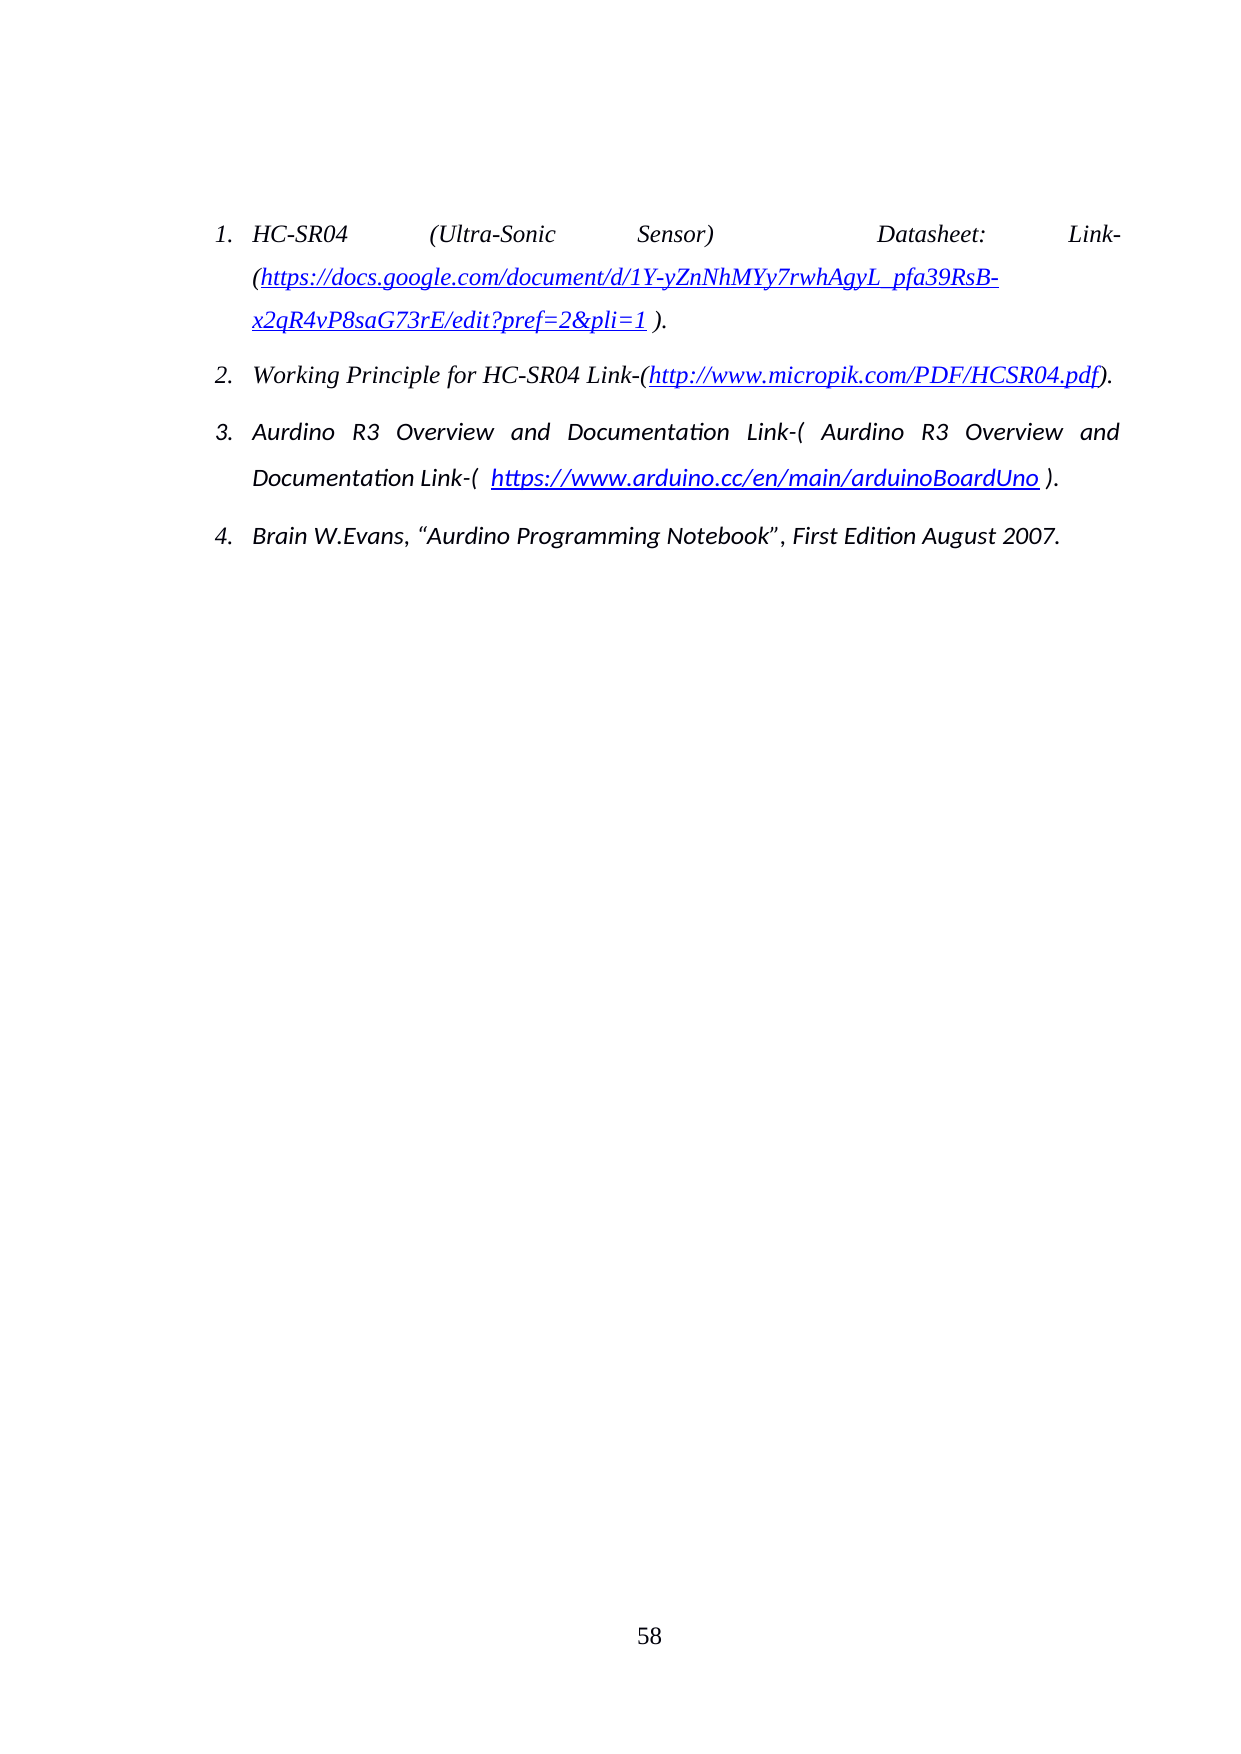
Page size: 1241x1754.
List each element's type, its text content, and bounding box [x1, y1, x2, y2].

list Working Principle for HC-SR04 Link-(http://www.micropik.com/PDF/HCSR04.pdf). [214, 361, 1122, 389]
list Brain W.Evans, “Aurdino Programming Notebook”, First Edition August 2007. [214, 520, 1122, 551]
list Aurdino R3 Overview and Documentation Link-( Aurdino R3 Overview and Documentation Link-( https://www.arduino.cc/en/main/arduinoBoardUno ). [214, 416, 1122, 492]
list HC-SR04 (Ultra-Sonic Sensor) Datasheet: Link-(https://docs.google.com/document/d/1Y-yZnNhMYy7rwhAgyL_pfa39RsB-x2qR4vP8saG73rE/edit?pref=2&pli=1 ). [214, 219, 1122, 334]
